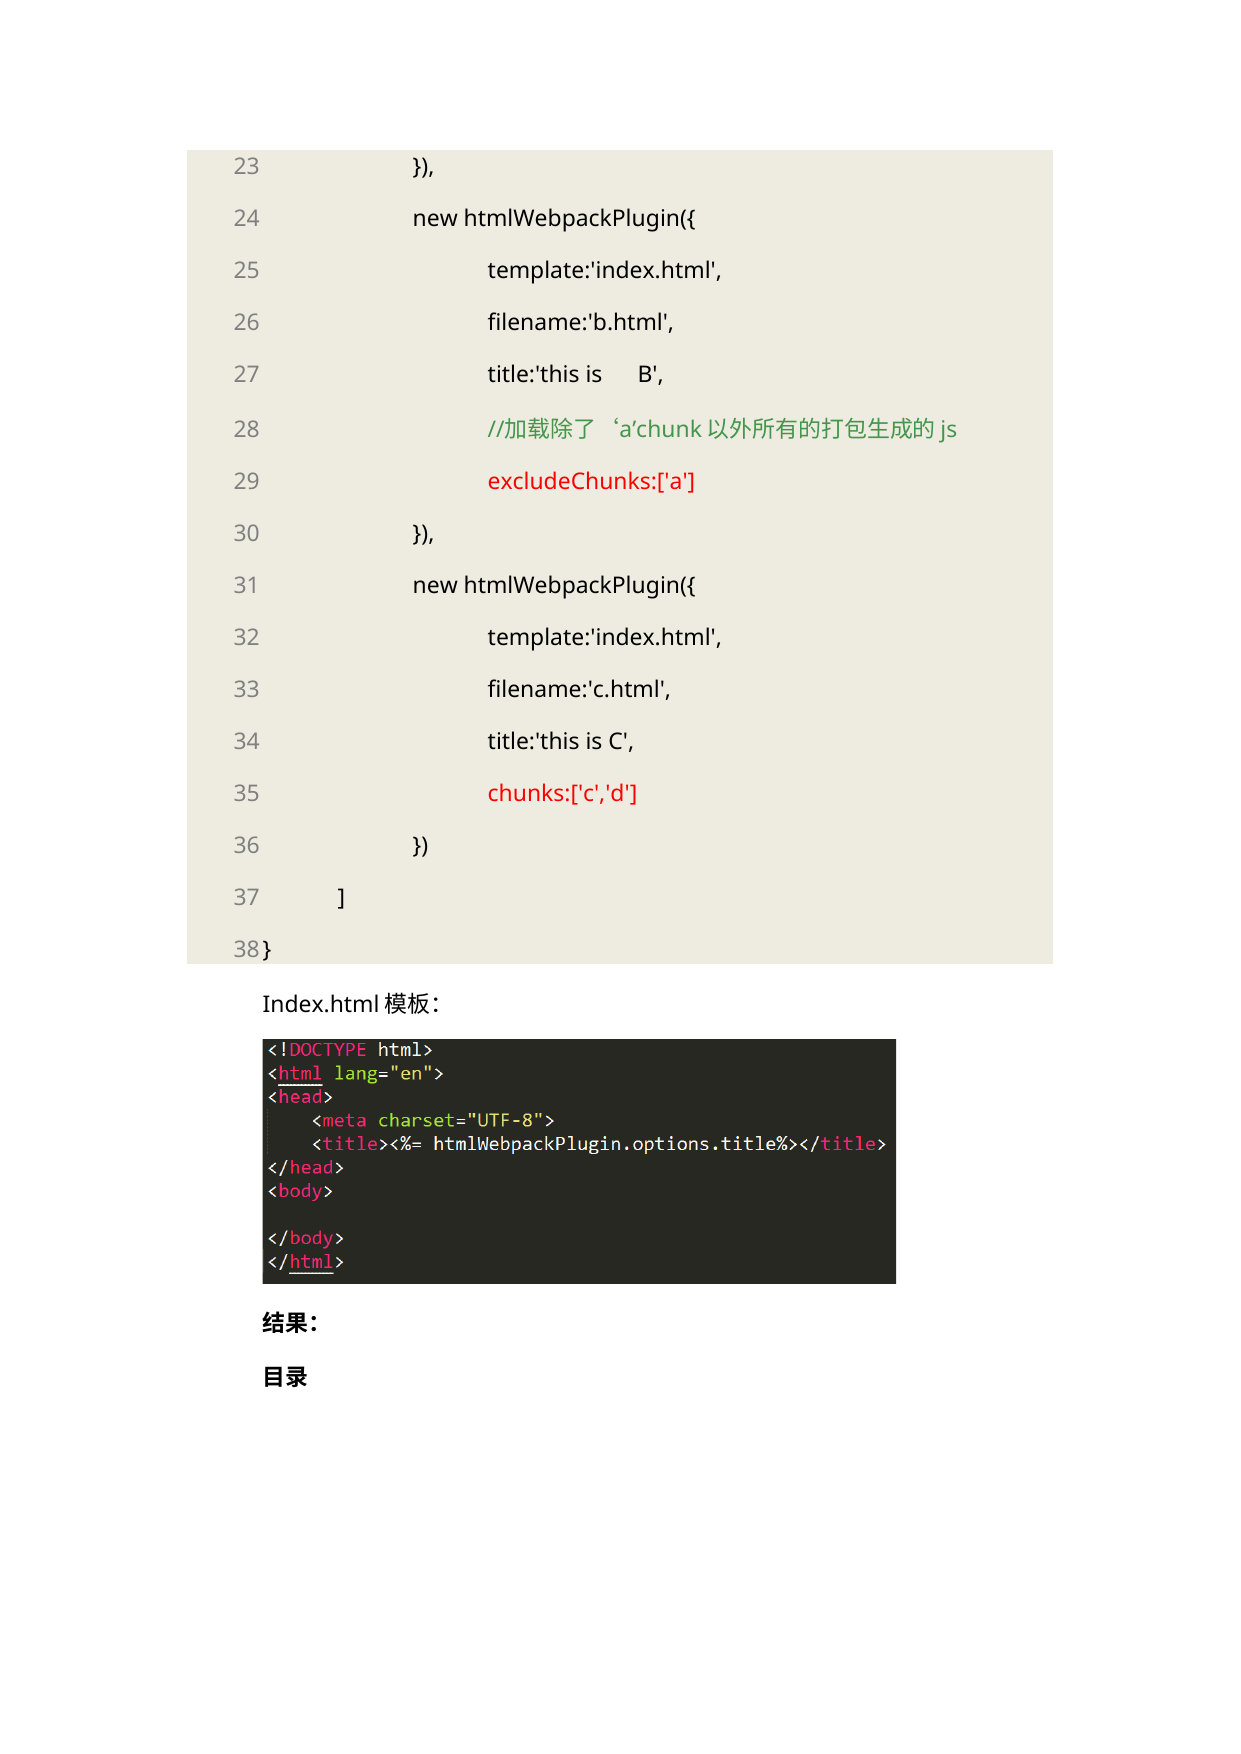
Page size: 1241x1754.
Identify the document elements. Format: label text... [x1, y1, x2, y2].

list }) [187, 829, 1053, 860]
list filename:'c.html', [187, 673, 1053, 704]
text Index.html模板： [262, 985, 1053, 1019]
list }), [187, 517, 1053, 548]
list new htmlWebpackPlugin({ [187, 202, 1053, 233]
list title:'this is B', [187, 358, 1053, 389]
list new htmlWebpackPlugin({ [187, 569, 1053, 600]
list template:'index.html', [187, 621, 1053, 652]
list chunks:['c','d'] [187, 777, 1053, 808]
list } [187, 933, 1053, 964]
list //加载除了‘a’chunk以外所有的打包生成的js [187, 410, 1053, 444]
list title:'this is C', [187, 725, 1053, 756]
list excludeChunks:['a'] [187, 464, 1053, 496]
list ] [187, 881, 1053, 912]
list }), [187, 150, 1053, 181]
text 目录 [262, 1359, 1053, 1392]
text 结果： [262, 1305, 1053, 1338]
list filename:'b.html', [187, 306, 1053, 337]
list template:'index.html', [187, 254, 1053, 285]
picture [262, 1039, 897, 1284]
